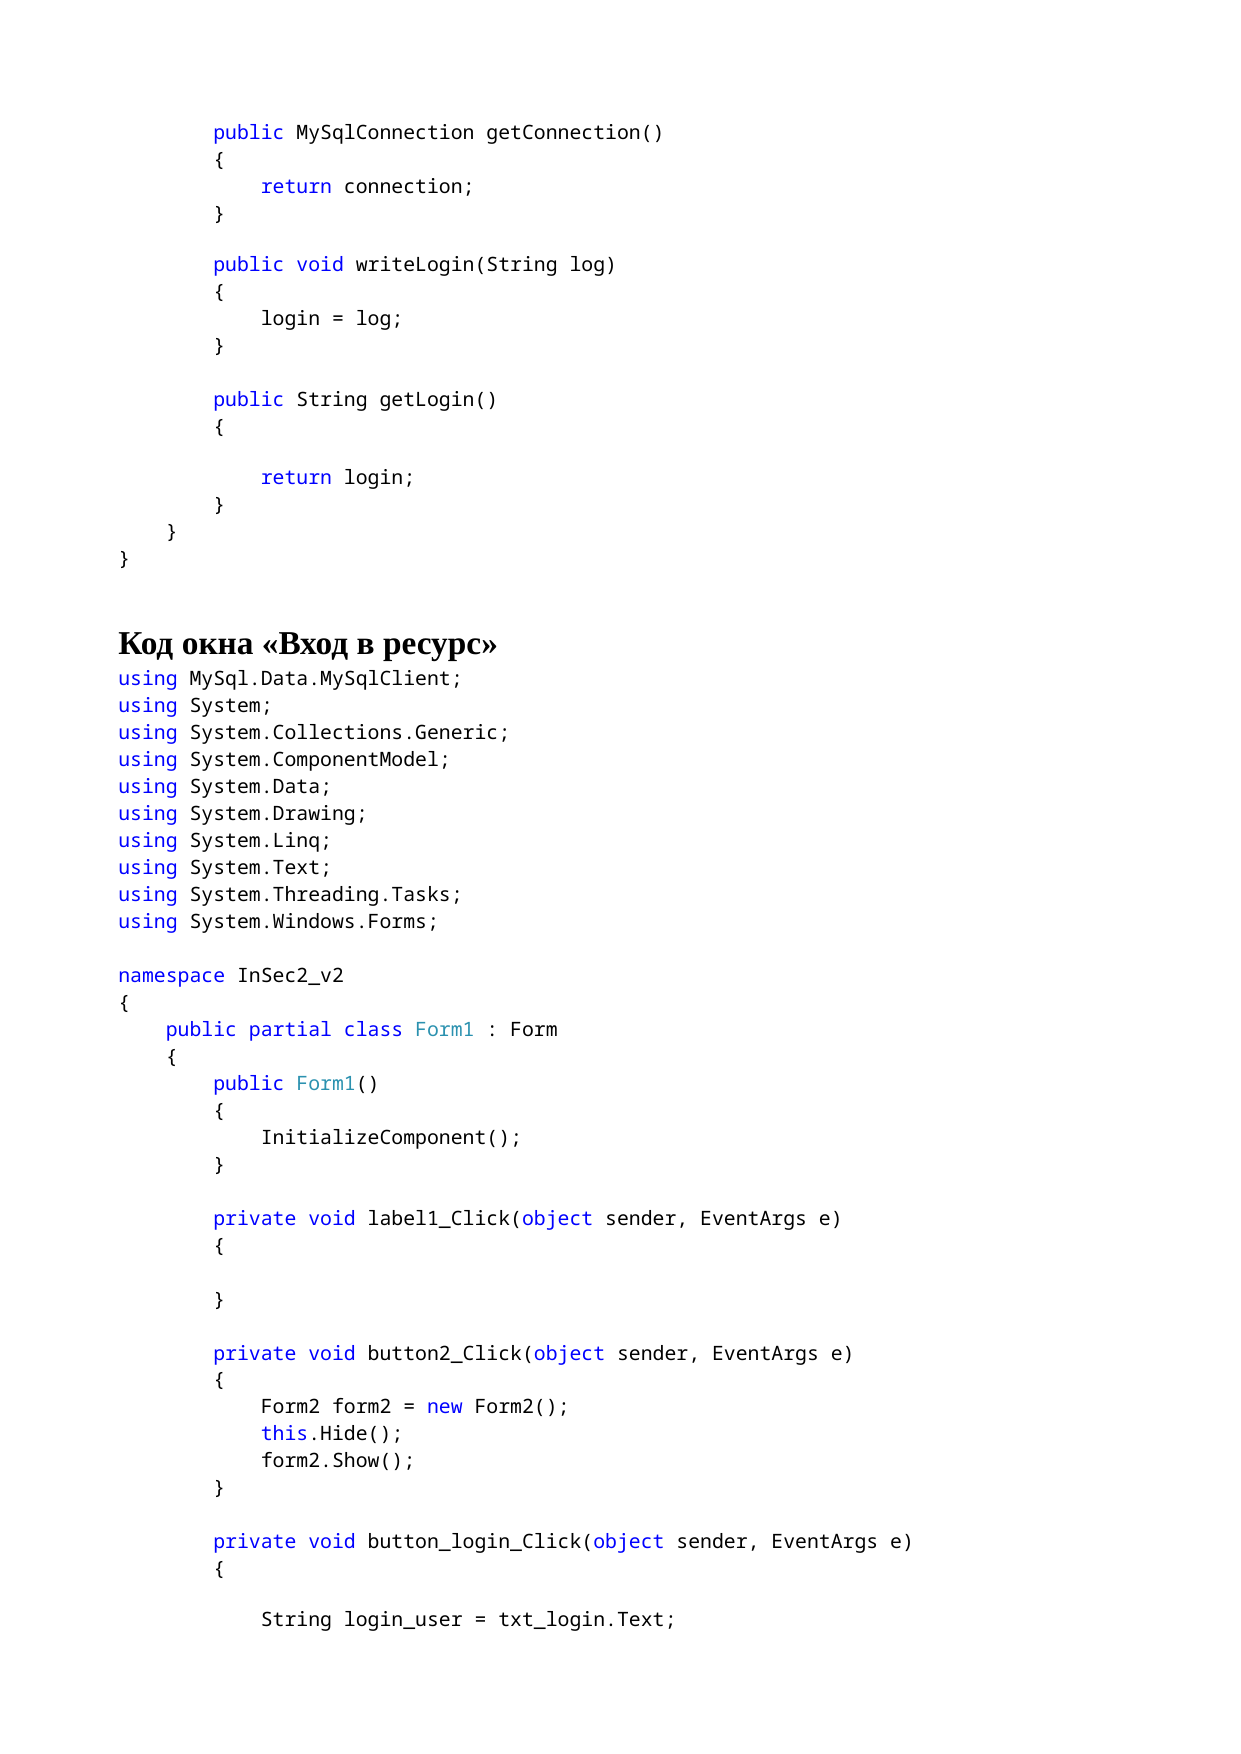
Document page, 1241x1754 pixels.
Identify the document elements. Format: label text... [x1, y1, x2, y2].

text using System.Data; [118, 772, 1122, 799]
text } [118, 199, 1122, 226]
text private void button2_Click(object sender, EventArgs e) [118, 1339, 1122, 1366]
text private void button_login_Click(object sender, EventArgs e) [118, 1528, 1122, 1554]
text private void label1_Click(object sender, EventArgs e) [118, 1204, 1122, 1231]
text namespace InSec2_v2 [118, 961, 1122, 988]
text Form2 form2 = new Form2(); [118, 1393, 1122, 1420]
text public Form1() [118, 1069, 1122, 1096]
text InitializeComponent(); [118, 1123, 1122, 1150]
text public void writeLogin(String log) [118, 250, 1122, 277]
text { [118, 1096, 1122, 1123]
text using System.ComponentModel; [118, 745, 1122, 772]
text } [118, 1150, 1122, 1177]
text return connection; [118, 172, 1122, 199]
text using System; [118, 691, 1122, 718]
text { [118, 988, 1122, 1015]
text using System.Collections.Generic; [118, 718, 1122, 745]
text } [118, 490, 1122, 517]
text } [118, 517, 1122, 544]
text this.Hide(); [118, 1420, 1122, 1447]
text } [118, 544, 1122, 571]
text } [118, 1474, 1122, 1501]
text using System.Linq; [118, 826, 1122, 853]
text { [118, 1366, 1122, 1393]
text public String getLogin() [118, 385, 1122, 412]
text using System.Text; [118, 853, 1122, 880]
text using System.Threading.Tasks; [118, 880, 1122, 907]
text form2.Show(); [118, 1447, 1122, 1474]
text { [118, 1554, 1122, 1582]
text public partial class Form1 : Form [118, 1015, 1122, 1042]
text { [118, 1231, 1122, 1258]
text login = log; [118, 304, 1122, 331]
text String login_user = txt_login.Text; [118, 1606, 1122, 1633]
text } [118, 1285, 1122, 1312]
text { [118, 145, 1122, 172]
text return login; [118, 463, 1122, 490]
text { [118, 277, 1122, 304]
text using System.Drawing; [118, 799, 1122, 826]
text { [118, 412, 1122, 439]
subtitle Код окна «Вход в ресурс» [118, 623, 1122, 661]
text using MySql.Data.MySqlClient; [118, 664, 1122, 691]
text public MySqlConnection getConnection() [118, 118, 1122, 145]
text using System.Windows.Forms; [118, 907, 1122, 934]
text { [118, 1042, 1122, 1069]
text } [118, 331, 1122, 358]
